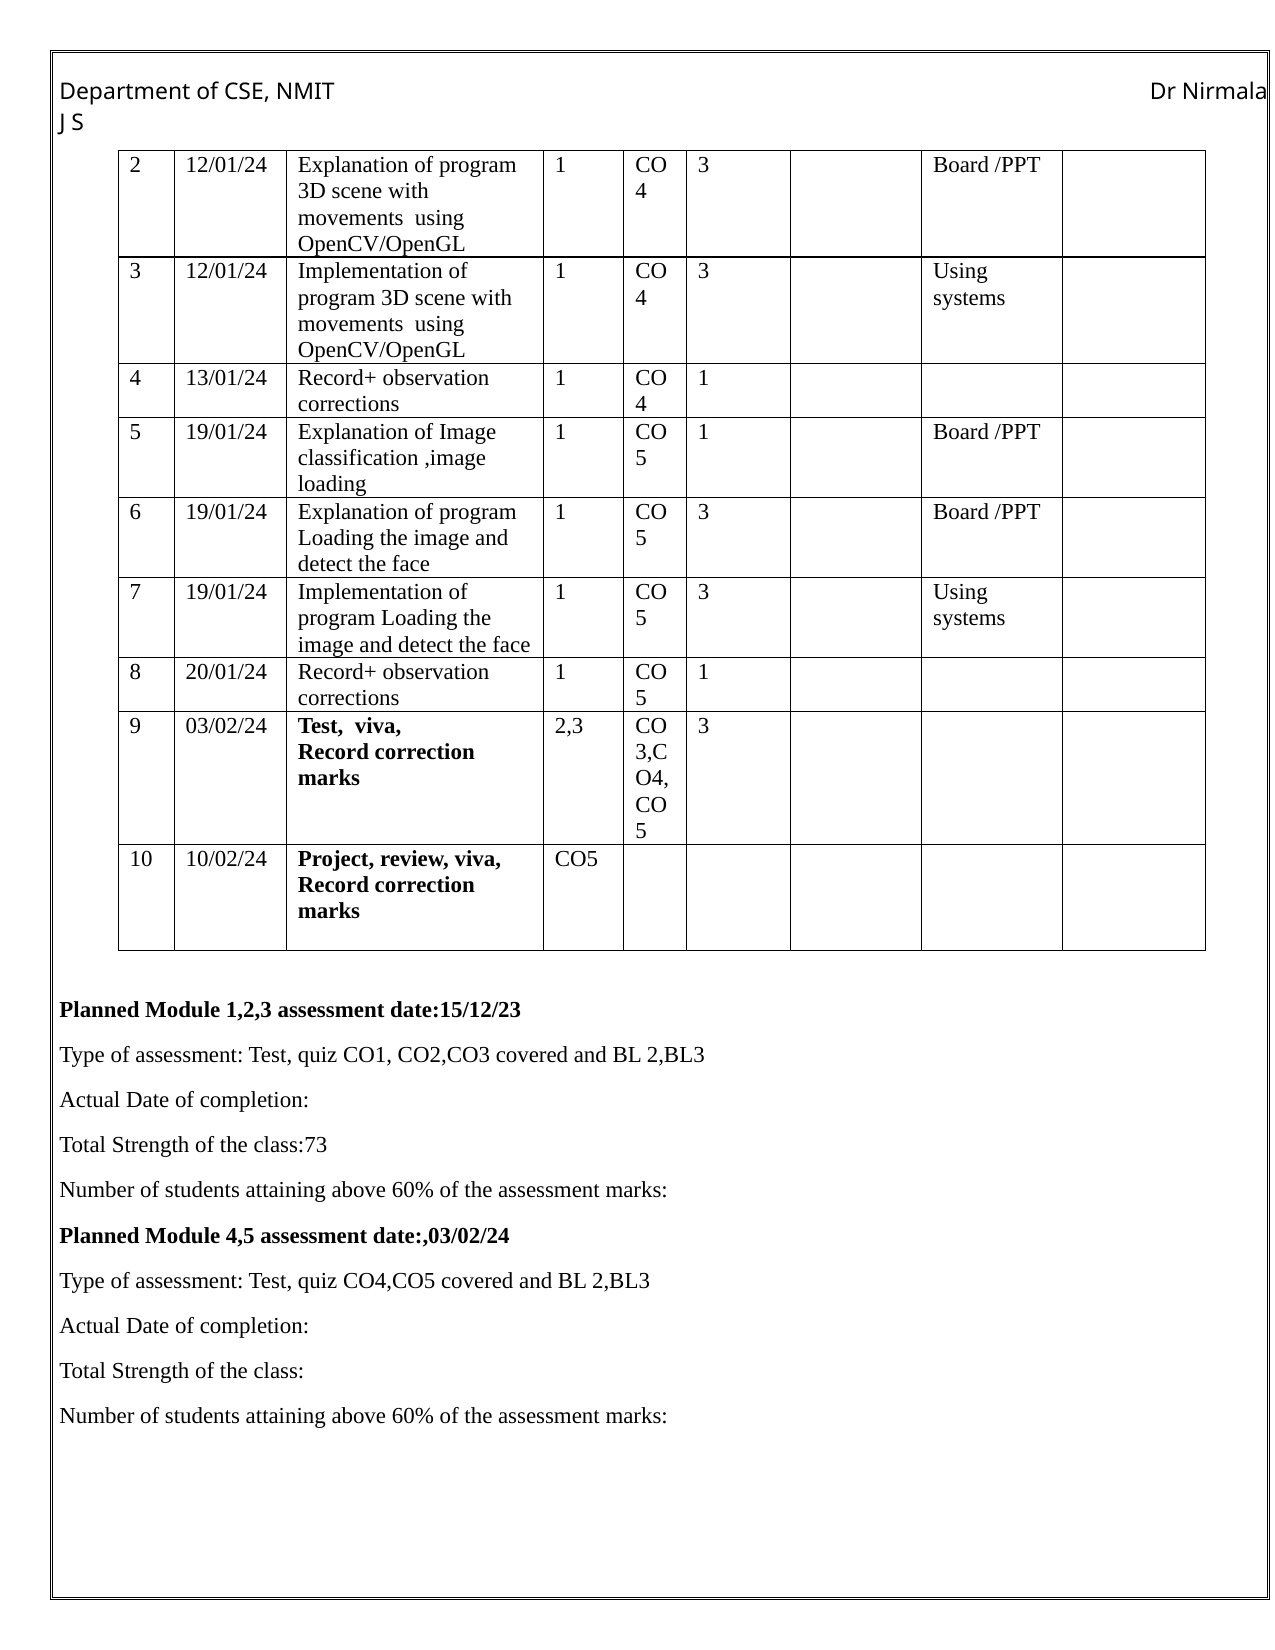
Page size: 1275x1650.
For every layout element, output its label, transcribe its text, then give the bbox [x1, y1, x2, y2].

table_cell 12/01/24 [175, 151, 286, 256]
table_cell 10/02/24 [175, 845, 286, 950]
table_cell [791, 658, 921, 711]
table_cell [791, 845, 921, 950]
table_cell [624, 845, 686, 950]
table_cell CO5 [624, 578, 686, 657]
table_cell [791, 151, 921, 256]
table_cell [1063, 418, 1205, 497]
text Actual Date of completion: [59, 1086, 1267, 1113]
table_cell 19/01/24 [175, 498, 286, 577]
table_cell [1063, 498, 1205, 577]
table_cell CO3,CO4,CO5 [624, 712, 686, 843]
text Number of students attaining above 60% of the assessment marks: [59, 1177, 1267, 1203]
table_cell 1 [544, 578, 623, 657]
text Total Strength of the class:73 [59, 1131, 1267, 1158]
table_cell 19/01/24 [175, 578, 286, 657]
table_cell [1063, 578, 1205, 657]
table_cell 1 [544, 418, 623, 497]
table_cell CO4 [624, 151, 686, 256]
table_cell 6 [119, 498, 174, 577]
table_cell Implementation of program 3D scene with movements using OpenCV/OpenGL [287, 258, 543, 363]
table_cell 7 [119, 578, 174, 657]
table_cell [1063, 151, 1205, 256]
table_cell 3 [687, 498, 790, 577]
table_cell 3 [687, 258, 790, 363]
text Actual Date of completion: [59, 1312, 1267, 1338]
table_cell Explanation of Image classification ,image loading [287, 418, 543, 497]
table_cell 4 [119, 364, 174, 417]
table_cell [791, 712, 921, 843]
table_cell 1 [544, 364, 623, 417]
table_cell [922, 712, 1062, 843]
table_cell 3 [687, 151, 790, 256]
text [59, 1402, 1267, 1428]
text Planned Module 4,5 assessment date:,03/02/24 [59, 1222, 1267, 1248]
table_cell CO5 [624, 498, 686, 577]
text Type of assessment: Test, quiz CO4,CO5 covered and BL 2,BL3 [59, 1267, 1267, 1293]
table_cell Using systems [922, 578, 1062, 657]
table_cell [791, 578, 921, 657]
table_cell 1 [544, 151, 623, 256]
table_cell Board /PPT [922, 498, 1062, 577]
table_cell [791, 418, 921, 497]
table_cell CO4 [624, 258, 686, 363]
table_cell 3 [687, 712, 790, 843]
table_cell Using systems [922, 258, 1062, 363]
table_cell CO5 [624, 418, 686, 497]
table_cell Board /PPT [922, 418, 1062, 497]
table_cell 1 [687, 658, 790, 711]
table_cell Implementation of program Loading the image and detect the face [287, 578, 543, 657]
table_cell 1 [687, 418, 790, 497]
table_cell [922, 658, 1062, 711]
table_cell Record+ observation corrections [287, 658, 543, 711]
table_cell 8 [119, 658, 174, 711]
table_cell [1063, 364, 1205, 417]
table_cell [791, 498, 921, 577]
table_cell 1 [687, 364, 790, 417]
text Total Strength of the class: [59, 1357, 1267, 1383]
table_cell 20/01/24 [175, 658, 286, 711]
table_cell [1063, 845, 1205, 950]
table_cell 03/02/24 [175, 712, 286, 843]
table_cell 9 [119, 712, 174, 843]
table_cell 12/01/24 [175, 258, 286, 363]
table_cell Explanation of program 3D scene with movements using OpenCV/OpenGL [287, 151, 543, 256]
table_cell CO4 [624, 364, 686, 417]
table_cell 10 [119, 845, 174, 950]
table_cell CO5 [544, 845, 623, 950]
table_cell [922, 845, 1062, 950]
text Planned Module 1,2,3 assessment date:15/12/23 [59, 996, 1267, 1022]
table_cell Board /PPT [922, 151, 1062, 256]
table_cell 1 [544, 658, 623, 711]
table_cell [687, 845, 790, 950]
table_cell [791, 258, 921, 363]
table_cell 3 [119, 258, 174, 363]
table_cell 1 [544, 498, 623, 577]
table_cell 5 [119, 418, 174, 497]
table_cell 13/01/24 [175, 364, 286, 417]
text Type of assessment: Test, quiz CO1, CO2,CO3 covered and BL 2,BL3 [59, 1041, 1267, 1068]
table_cell [1063, 712, 1205, 843]
table_cell Project, review, viva, Record correction marks [287, 845, 543, 950]
table_cell [1063, 658, 1205, 711]
table_cell [791, 364, 921, 417]
table_cell 1 [544, 258, 623, 363]
table_cell Record+ observation corrections [287, 364, 543, 417]
table_cell [1063, 258, 1205, 363]
table_cell [922, 364, 1062, 417]
table_cell 19/01/24 [175, 418, 286, 497]
table_cell CO5 [624, 658, 686, 711]
table_cell Explanation of program Loading the image and detect the face [287, 498, 543, 577]
table_cell Test, viva, Record correction marks [287, 712, 543, 843]
table_cell 2 [119, 151, 174, 256]
table_cell 2,3 [544, 712, 623, 843]
table_cell 3 [687, 578, 790, 657]
